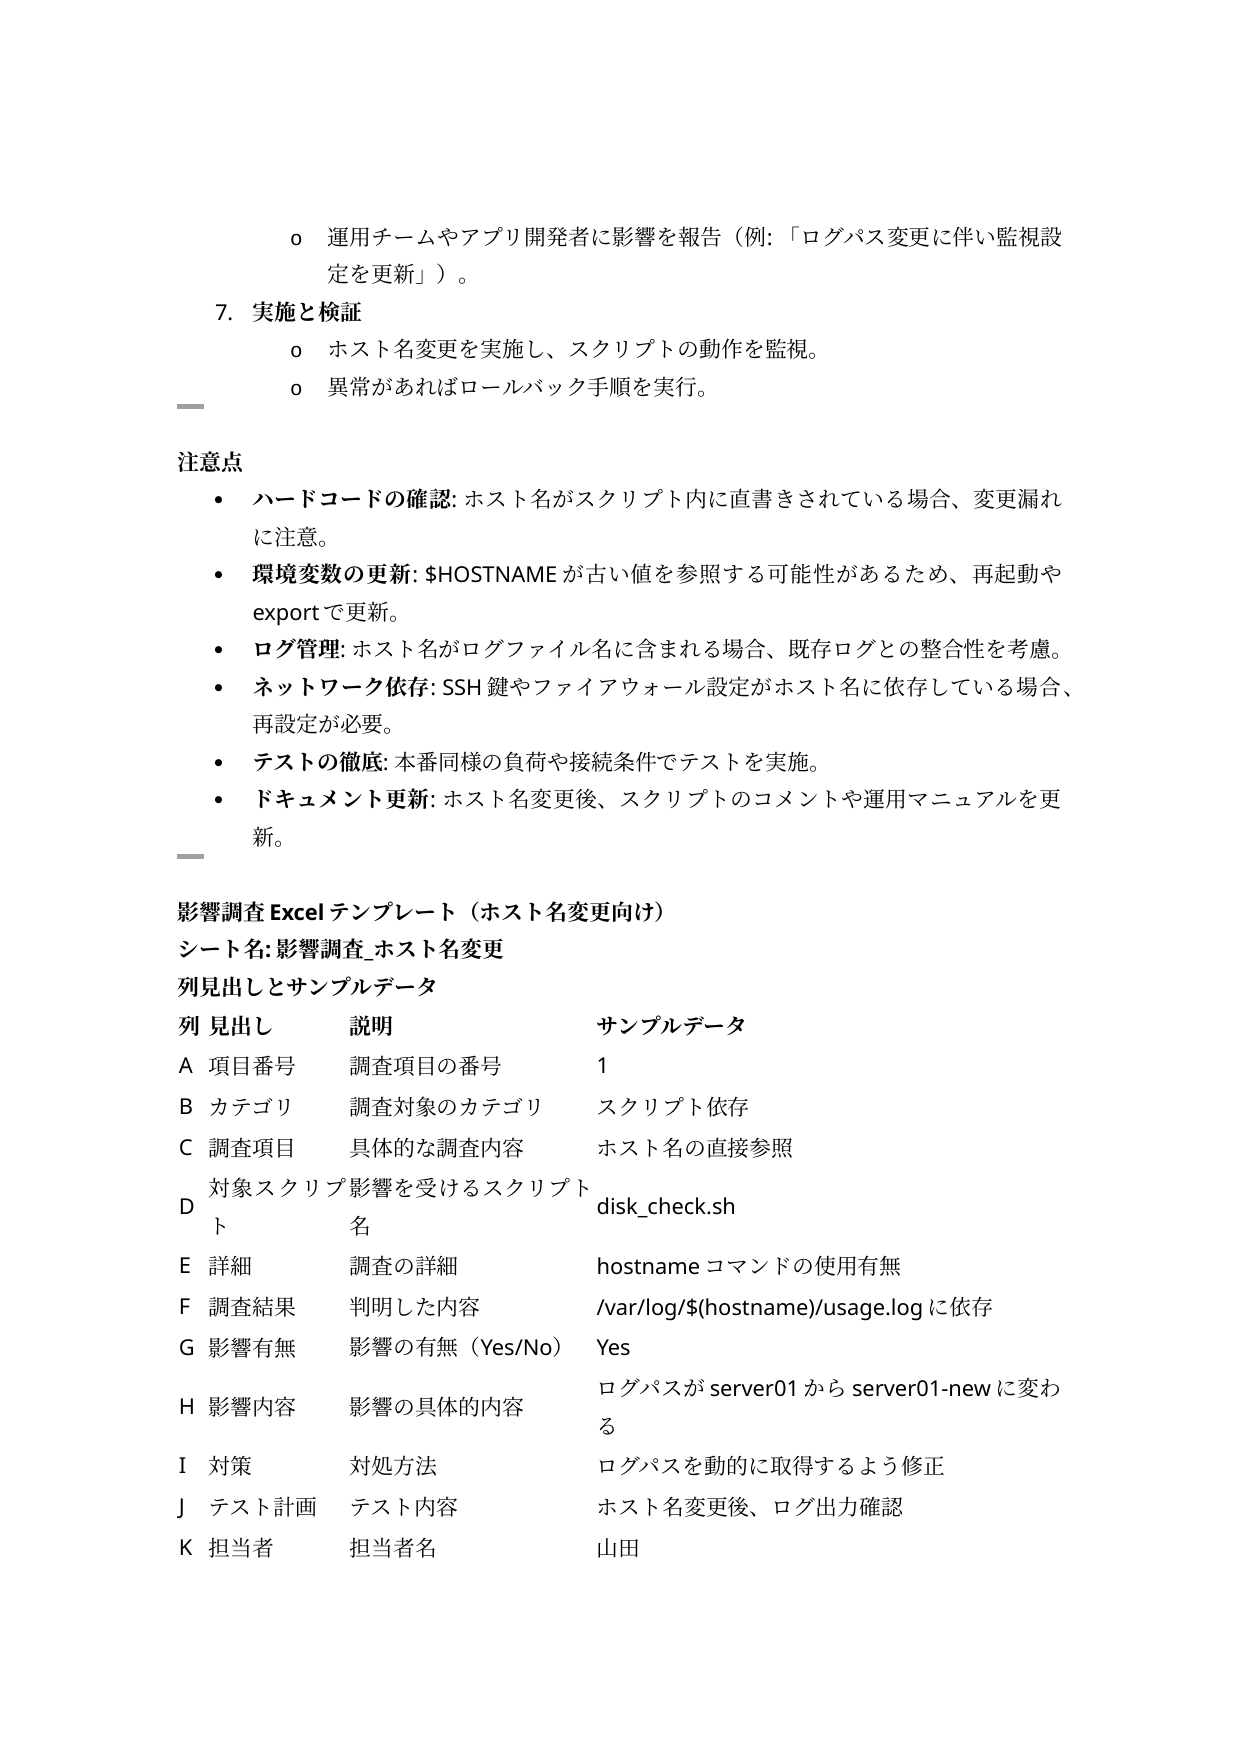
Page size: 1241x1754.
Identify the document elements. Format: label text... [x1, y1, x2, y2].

table_cell disk_check.sh [595, 1167, 1063, 1245]
table_cell 影響の具体的内容 [348, 1367, 595, 1445]
table_cell J [177, 1486, 207, 1526]
table_cell 山田 [595, 1526, 1063, 1567]
list ハードコードの確認: ホスト名がスクリプト内に直書きされている場合、変更漏れに注意。 [215, 479, 1063, 554]
table_cell ログパスがserver01からserver01-newに変わる [595, 1367, 1063, 1445]
list 実施と検証 [215, 292, 1063, 329]
list 環境変数の更新: $HOSTNAMEが古い値を参照する可能性があるため、再起動やexportで更新。 [215, 554, 1063, 629]
table_cell 調査の詳細 [348, 1245, 595, 1286]
table_header 見出し [207, 1004, 347, 1045]
list ネットワーク依存: SSH鍵やファイアウォール設定がホスト名に依存している場合、再設定が必要。 [215, 667, 1063, 742]
table_cell 担当者 [207, 1526, 347, 1567]
table_cell 影響の有無（Yes/No） [348, 1326, 595, 1367]
table_header サンプルデータ [595, 1004, 1063, 1045]
table_cell 調査項目 [207, 1126, 347, 1167]
table_cell 影響内容 [207, 1367, 347, 1445]
list ドキュメント更新: ホスト名変更後、スクリプトのコメントや運用マニュアルを更新。 [215, 779, 1063, 854]
table_cell 具体的な調査内容 [348, 1126, 595, 1167]
table_cell ログパスを動的に取得するよう修正 [595, 1445, 1063, 1486]
table_cell 対処方法 [348, 1445, 595, 1486]
text 列見出しとサンプルデータ [177, 967, 1063, 1004]
table_cell テスト計画 [207, 1486, 347, 1526]
table_cell 対象スクリプト [207, 1167, 347, 1245]
table_cell C [177, 1126, 207, 1167]
table_cell 1 [595, 1045, 1063, 1086]
table_cell /var/log/$(hostname)/usage.logに依存 [595, 1286, 1063, 1326]
table_cell ホスト名変更後、ログ出力確認 [595, 1486, 1063, 1526]
table_cell B [177, 1086, 207, 1126]
table_cell 調査対象のカテゴリ [348, 1086, 595, 1126]
table_cell 調査結果 [207, 1286, 347, 1326]
table_cell Yes [595, 1326, 1063, 1367]
table_cell カテゴリ [207, 1086, 347, 1126]
table_header 列 [177, 1004, 207, 1045]
table_cell D [177, 1167, 207, 1245]
table_cell 影響有無 [207, 1326, 347, 1367]
table_cell テスト内容 [348, 1486, 595, 1526]
list ログ管理: ホスト名がログファイル名に含まれる場合、既存ログとの整合性を考慮。 [215, 629, 1063, 667]
list 運用チームやアプリ開発者に影響を報告（例: 「ログパス変更に伴い監視設定を更新」）。 [290, 217, 1063, 292]
text 影響調査Excelテンプレート（ホスト名変更向け） [177, 892, 1063, 929]
table_cell A [177, 1045, 207, 1086]
text 注意点 [177, 442, 1063, 479]
text シート名: 影響調査_ホスト名変更 [177, 929, 1063, 967]
table_cell E [177, 1245, 207, 1286]
table_cell 影響を受けるスクリプト名 [348, 1167, 595, 1245]
table_cell H [177, 1367, 207, 1445]
table_cell 判明した内容 [348, 1286, 595, 1326]
list ホスト名変更を実施し、スクリプトの動作を監視。 [290, 329, 1063, 367]
table_cell G [177, 1326, 207, 1367]
table_cell ホスト名の直接参照 [595, 1126, 1063, 1167]
list テストの徹底: 本番同様の負荷や接続条件でテストを実施。 [215, 742, 1063, 779]
table_cell K [177, 1526, 207, 1567]
table_cell 詳細 [207, 1245, 347, 1286]
table_cell F [177, 1286, 207, 1326]
list 異常があればロールバック手順を実行。 [290, 367, 1063, 404]
table_cell 項目番号 [207, 1045, 347, 1086]
table_cell I [177, 1445, 207, 1486]
table_cell 調査項目の番号 [348, 1045, 595, 1086]
table_cell スクリプト依存 [595, 1086, 1063, 1126]
table_cell 担当者名 [348, 1526, 595, 1567]
table_cell 対策 [207, 1445, 347, 1486]
table_cell hostnameコマンドの使用有無 [595, 1245, 1063, 1286]
table_header 説明 [348, 1004, 595, 1045]
